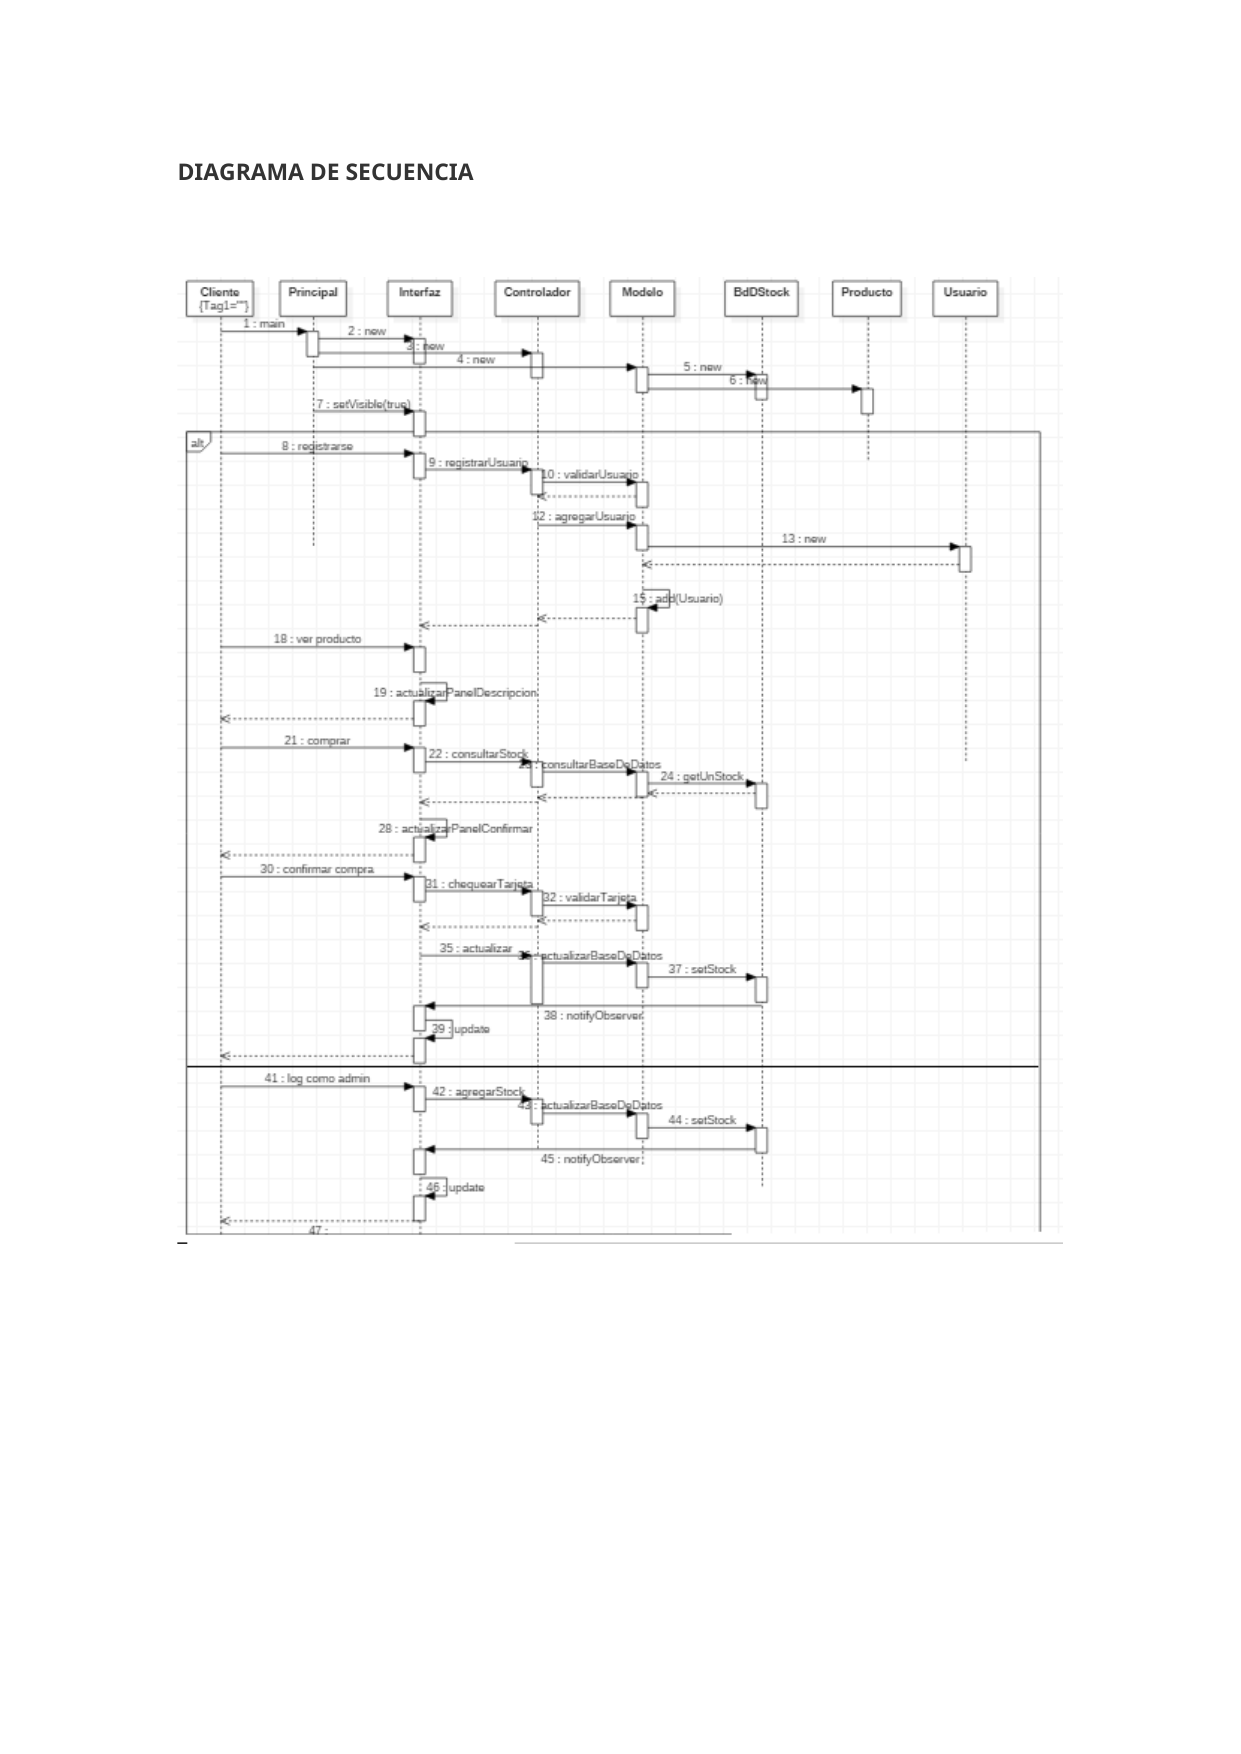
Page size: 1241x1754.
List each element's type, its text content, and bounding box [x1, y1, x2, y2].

text DIAGRAMA DE SECUENCIA [177, 148, 1063, 188]
picture [177, 277, 1063, 1244]
